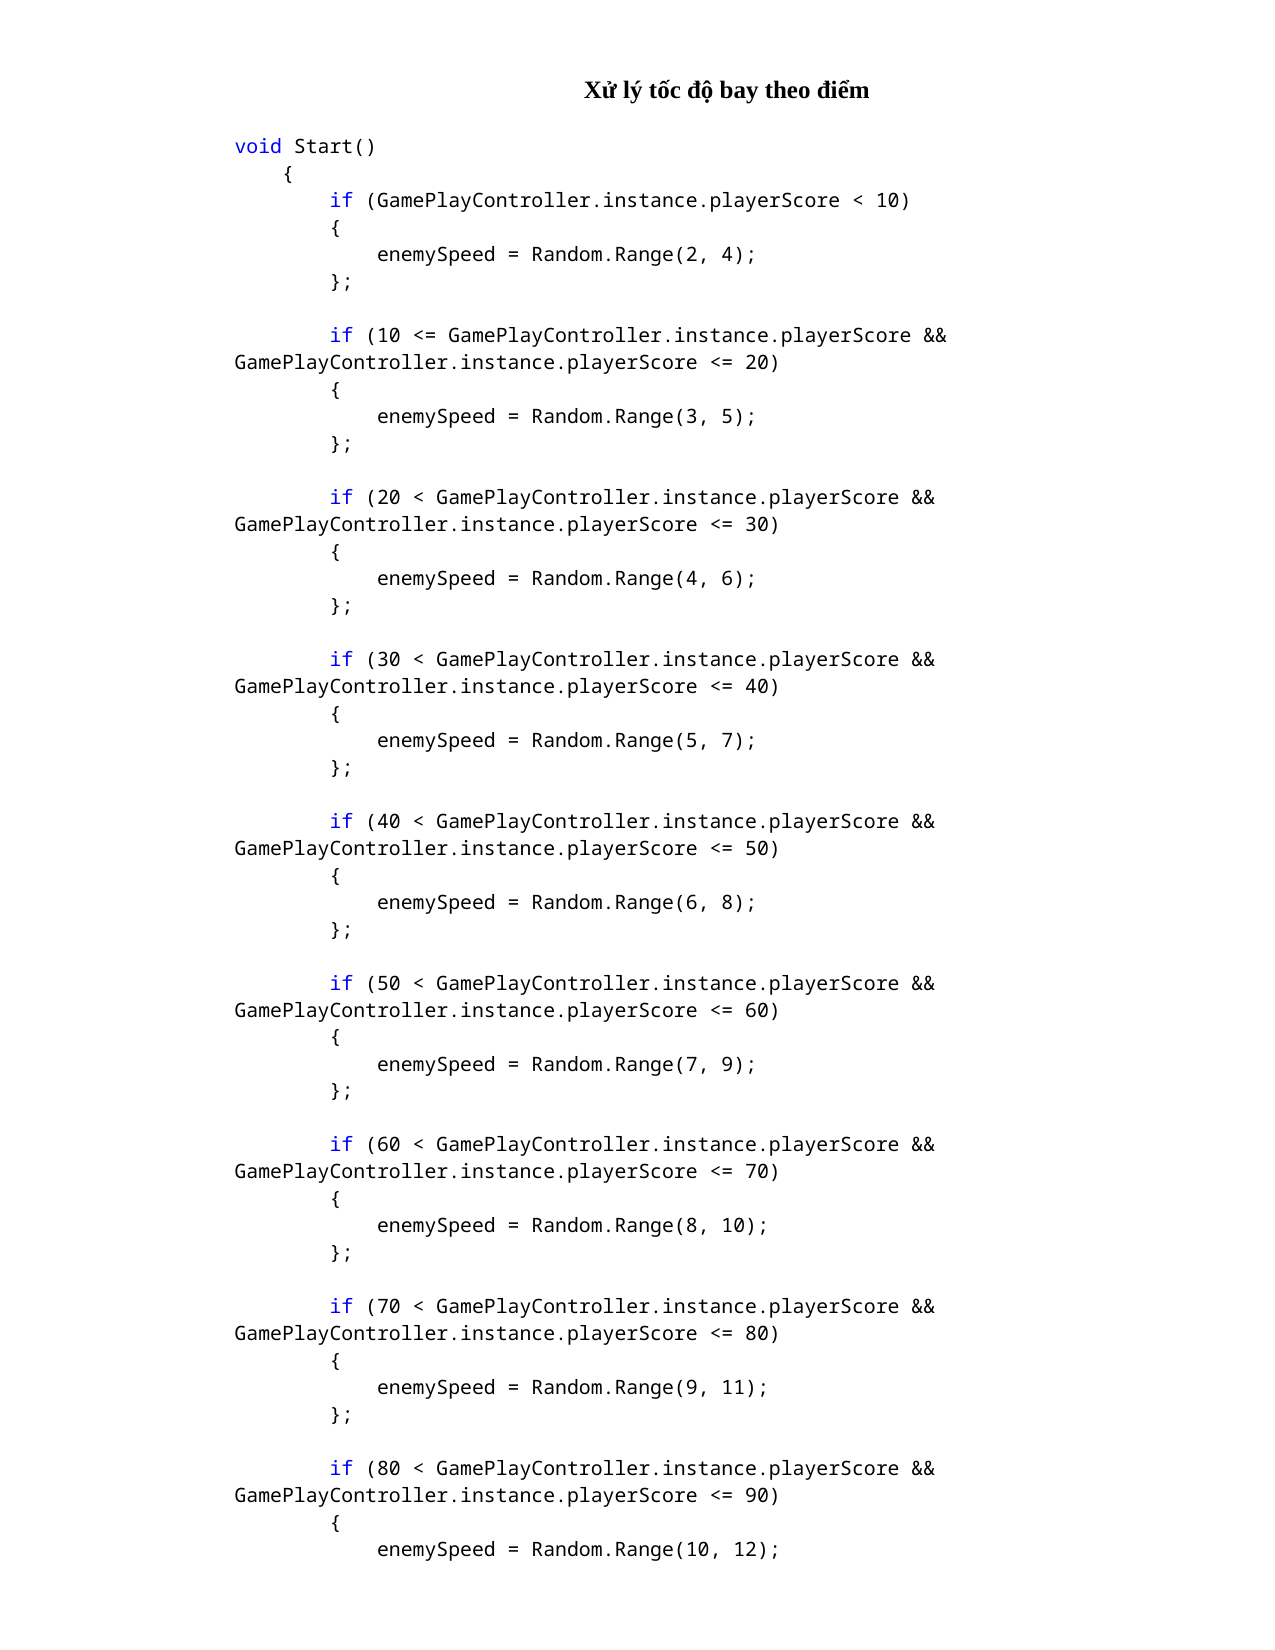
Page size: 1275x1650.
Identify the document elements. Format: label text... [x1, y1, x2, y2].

text if (10 <= GamePlayController.instance.playerScore && GamePlayController.instance.playerScore <= 20) [234, 321, 1219, 375]
text { [234, 1508, 1219, 1535]
text enemySpeed = Random.Range(10, 12); [234, 1535, 1219, 1562]
text { [234, 861, 1219, 888]
text { [234, 159, 1219, 186]
text { [234, 537, 1219, 564]
text if (80 < GamePlayController.instance.playerScore && GamePlayController.instance.playerScore <= 90) [234, 1454, 1219, 1508]
text enemySpeed = Random.Range(7, 9); [234, 1050, 1219, 1077]
text }; [234, 1239, 1219, 1266]
text if (GamePlayController.instance.playerScore < 10) [234, 186, 1219, 213]
text }; [234, 1401, 1219, 1427]
text enemySpeed = Random.Range(3, 5); [234, 402, 1219, 429]
text { [234, 1347, 1219, 1373]
text }; [234, 429, 1219, 456]
text if (70 < GamePlayController.instance.playerScore && GamePlayController.instance.playerScore <= 80) [234, 1293, 1219, 1347]
text enemySpeed = Random.Range(6, 8); [234, 888, 1219, 915]
text }; [234, 915, 1219, 942]
text { [234, 375, 1219, 402]
text { [234, 213, 1219, 240]
text }; [234, 1077, 1219, 1104]
text }; [234, 753, 1219, 780]
text }; [234, 591, 1219, 618]
text void Start() [234, 132, 1219, 159]
text Xử lý tốc độ bay theo điểm [234, 75, 1219, 104]
text }; [234, 267, 1219, 294]
text { [234, 1023, 1219, 1050]
text enemySpeed = Random.Range(9, 11); [234, 1373, 1219, 1401]
text if (30 < GamePlayController.instance.playerScore && GamePlayController.instance.playerScore <= 40) [234, 645, 1219, 699]
text { [234, 699, 1219, 726]
text if (40 < GamePlayController.instance.playerScore && GamePlayController.instance.playerScore <= 50) [234, 807, 1219, 861]
text if (60 < GamePlayController.instance.playerScore && GamePlayController.instance.playerScore <= 70) [234, 1131, 1219, 1185]
text if (50 < GamePlayController.instance.playerScore && GamePlayController.instance.playerScore <= 60) [234, 969, 1219, 1023]
text if (20 < GamePlayController.instance.playerScore && GamePlayController.instance.playerScore <= 30) [234, 483, 1219, 537]
text enemySpeed = Random.Range(5, 7); [234, 726, 1219, 753]
text enemySpeed = Random.Range(4, 6); [234, 564, 1219, 591]
text enemySpeed = Random.Range(2, 4); [234, 240, 1219, 267]
text { [234, 1185, 1219, 1212]
text enemySpeed = Random.Range(8, 10); [234, 1212, 1219, 1239]
